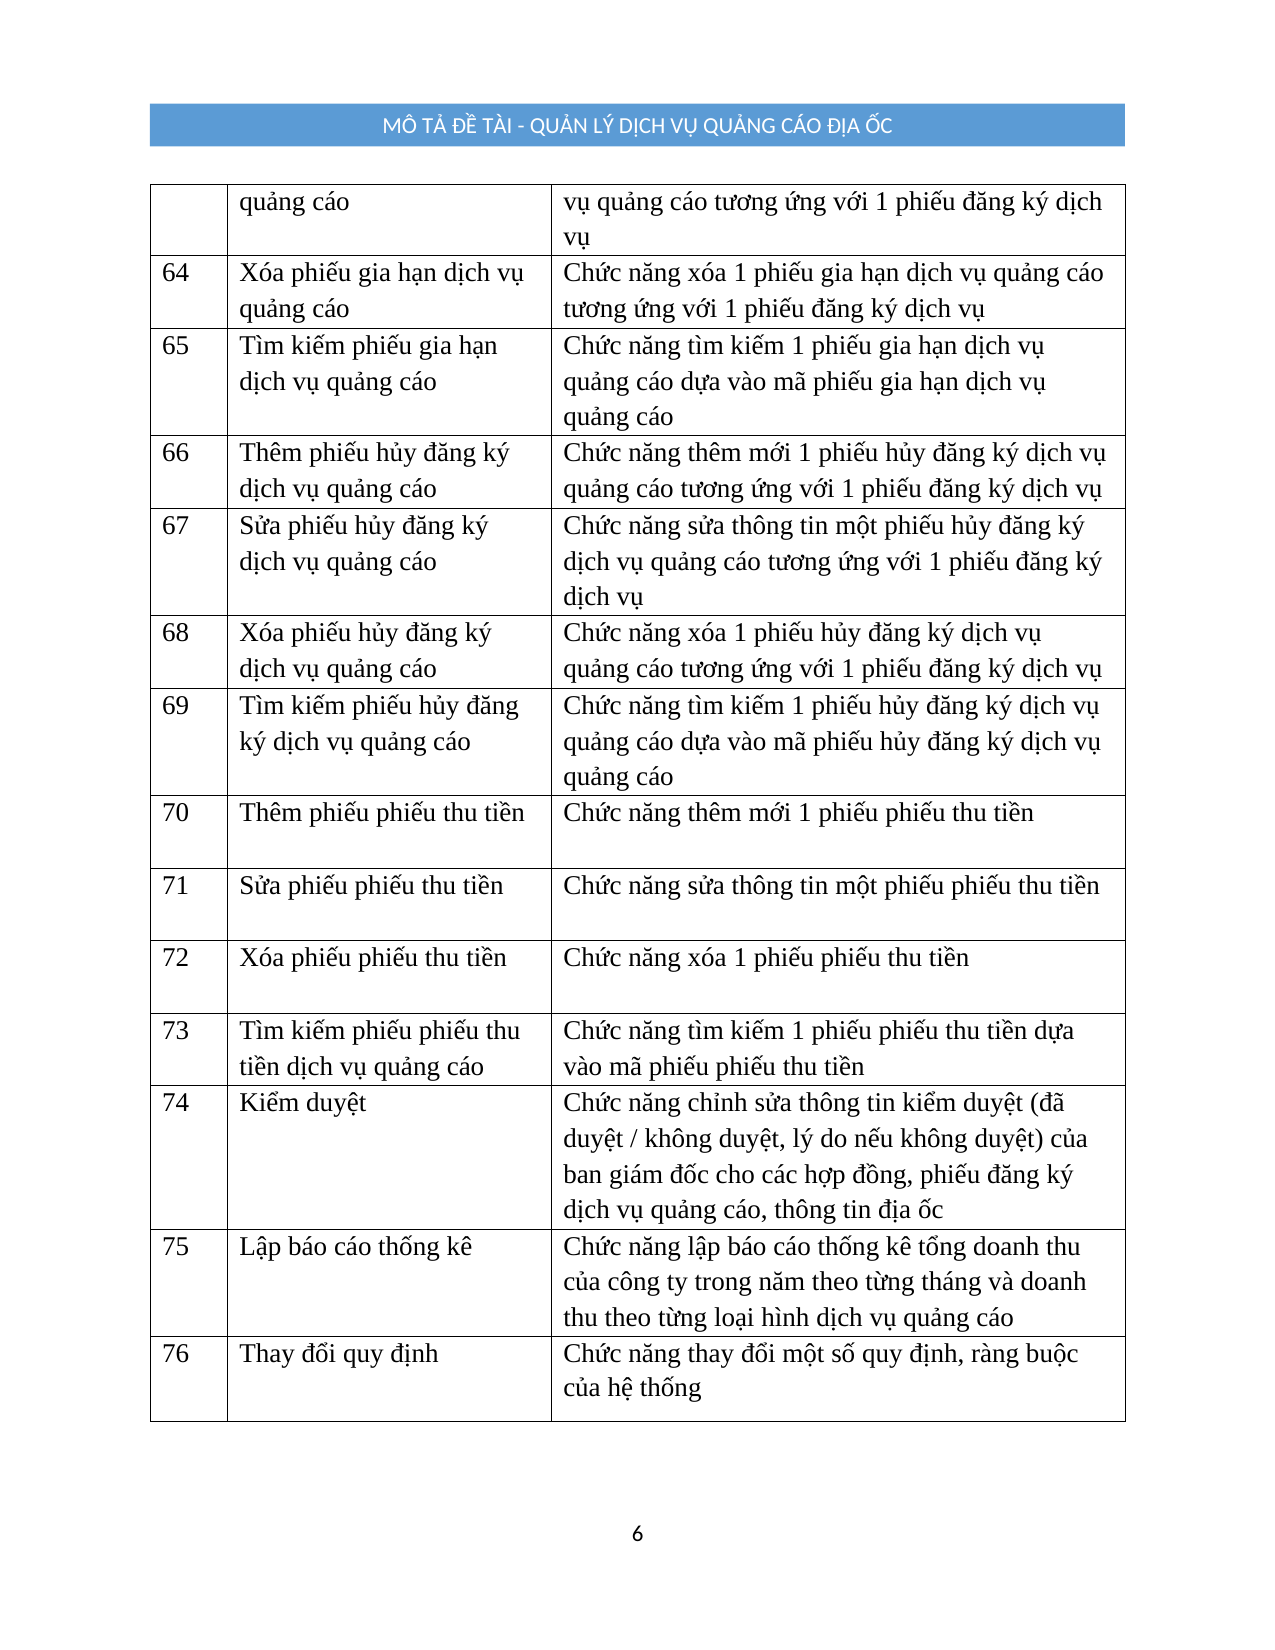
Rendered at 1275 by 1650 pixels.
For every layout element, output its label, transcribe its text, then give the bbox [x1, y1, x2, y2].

table_cell Thêm phiếu hủy đăng ký dịch vụ quảng cáo [228, 436, 551, 508]
table_cell Chức năng xóa 1 phiếu phiếu thu tiền [552, 941, 1125, 1013]
table_cell Chức năng chỉnh sửa thông tin kiểm duyệt (đã duyệt / không duyệt, lý do nếu không duyệt) của ban giám đốc cho các hợp đồng, phiếu đăng ký dịch vụ quảng cáo, thông tin địa ốc [552, 1086, 1125, 1229]
table_cell Lập báo cáo thống kê [228, 1230, 551, 1336]
table_cell Chức năng thêm mới 1 phiếu phiếu thu tiền [552, 796, 1125, 868]
table_cell [151, 869, 227, 940]
table_cell [151, 1230, 227, 1336]
table_cell Chức năng xóa 1 phiếu gia hạn dịch vụ quảng cáo tương ứng với 1 phiếu đăng ký dịch vụ [552, 256, 1125, 328]
table_cell Thay đổi quy định [228, 1337, 551, 1421]
table_cell [151, 616, 227, 688]
table_cell [151, 329, 227, 435]
table_cell Sửa phiếu phiếu thu tiền [228, 869, 551, 940]
table_cell [151, 185, 227, 255]
table_cell Chức năng xóa 1 phiếu hủy đăng ký dịch vụ quảng cáo tương ứng với 1 phiếu đăng ký dịch vụ [552, 616, 1125, 688]
table_cell [151, 256, 227, 328]
table_cell [151, 941, 227, 1013]
table_cell [151, 796, 227, 868]
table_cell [228, 185, 551, 255]
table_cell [552, 185, 1125, 255]
table_cell Chức năng tìm kiếm 1 phiếu hủy đăng ký dịch vụ quảng cáo dựa vào mã phiếu hủy đăng ký dịch vụ quảng cáo [552, 689, 1125, 795]
table_cell [151, 1337, 227, 1421]
table_cell Xóa phiếu gia hạn dịch vụ quảng cáo [228, 256, 551, 328]
table_cell Chức năng thêm mới 1 phiếu hủy đăng ký dịch vụ quảng cáo tương ứng với 1 phiếu đăng ký dịch vụ [552, 436, 1125, 508]
table_cell Chức năng sửa thông tin một phiếu hủy đăng ký dịch vụ quảng cáo tương ứng với 1 phiếu đăng ký dịch vụ [552, 509, 1125, 615]
table_cell Tìm kiếm phiếu hủy đăng ký dịch vụ quảng cáo [228, 689, 551, 795]
table_cell Chức năng thay đổi một số quy định, ràng buộc của hệ thống [552, 1337, 1125, 1421]
table_cell Chức năng tìm kiếm 1 phiếu phiếu thu tiền dựa vào mã phiếu phiếu thu tiền [552, 1014, 1125, 1085]
table_cell Chức năng sửa thông tin một phiếu phiếu thu tiền [552, 869, 1125, 940]
table_cell Thêm phiếu phiếu thu tiền [228, 796, 551, 868]
table_cell Tìm kiếm phiếu phiếu thu tiền dịch vụ quảng cáo [228, 1014, 551, 1085]
table_cell Xóa phiếu phiếu thu tiền [228, 941, 551, 1013]
table_cell [151, 509, 227, 615]
table_cell Chức năng lập báo cáo thống kê tổng doanh thu của công ty trong năm theo từng tháng và doanh thu theo từng loại hình dịch vụ quảng cáo [552, 1230, 1125, 1336]
table_cell Xóa phiếu hủy đăng ký dịch vụ quảng cáo [228, 616, 551, 688]
table_cell Tìm kiếm phiếu gia hạn dịch vụ quảng cáo [228, 329, 551, 435]
table_cell Sửa phiếu hủy đăng ký dịch vụ quảng cáo [228, 509, 551, 615]
table_cell [151, 1086, 227, 1229]
table_cell [151, 689, 227, 795]
table_cell Kiểm duyệt [228, 1086, 551, 1229]
table_cell Chức năng tìm kiếm 1 phiếu gia hạn dịch vụ quảng cáo dựa vào mã phiếu gia hạn dịch vụ quảng cáo [552, 329, 1125, 435]
table_cell [151, 1014, 227, 1085]
table_cell [151, 436, 227, 508]
